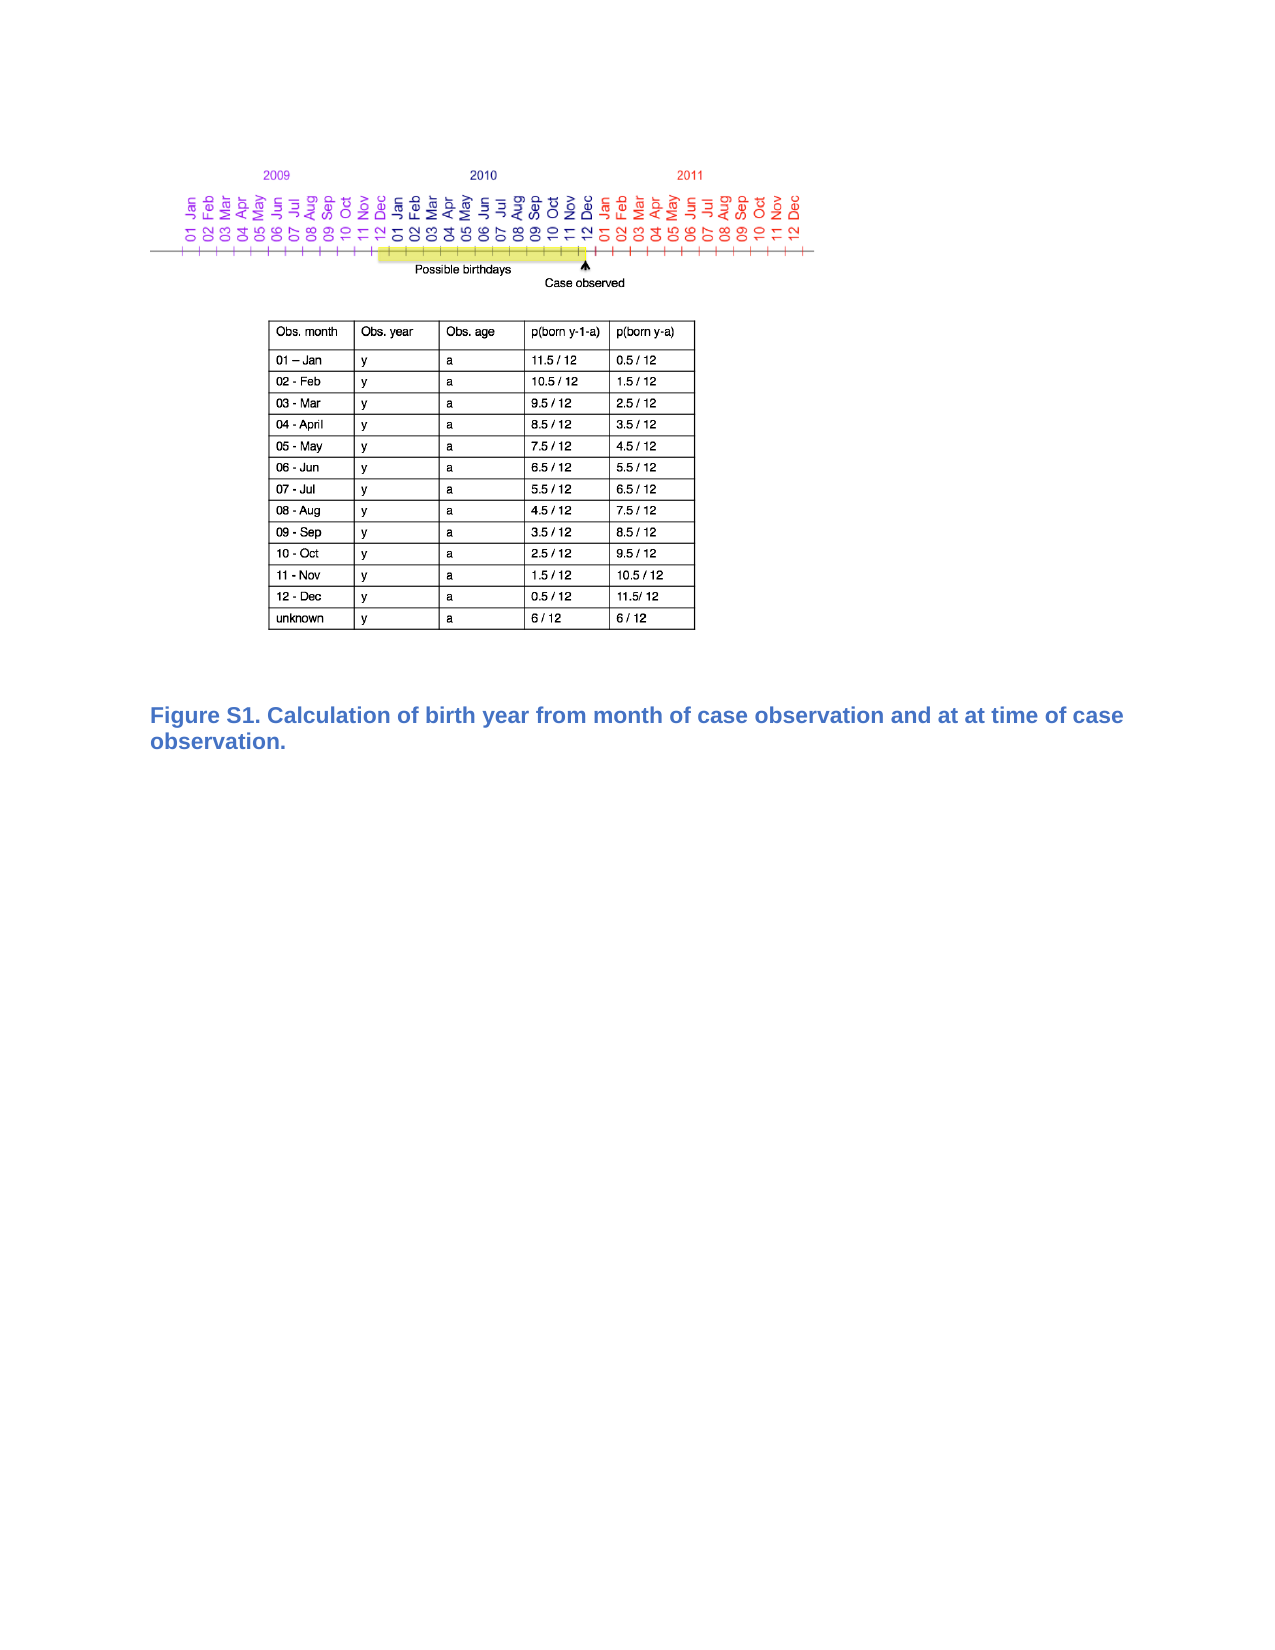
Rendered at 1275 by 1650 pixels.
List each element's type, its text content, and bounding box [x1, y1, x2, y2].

text Figure S1. Calculation of birth year from month of case observation and at at time of case observation. [150, 702, 1125, 754]
picture [150, 150, 815, 676]
